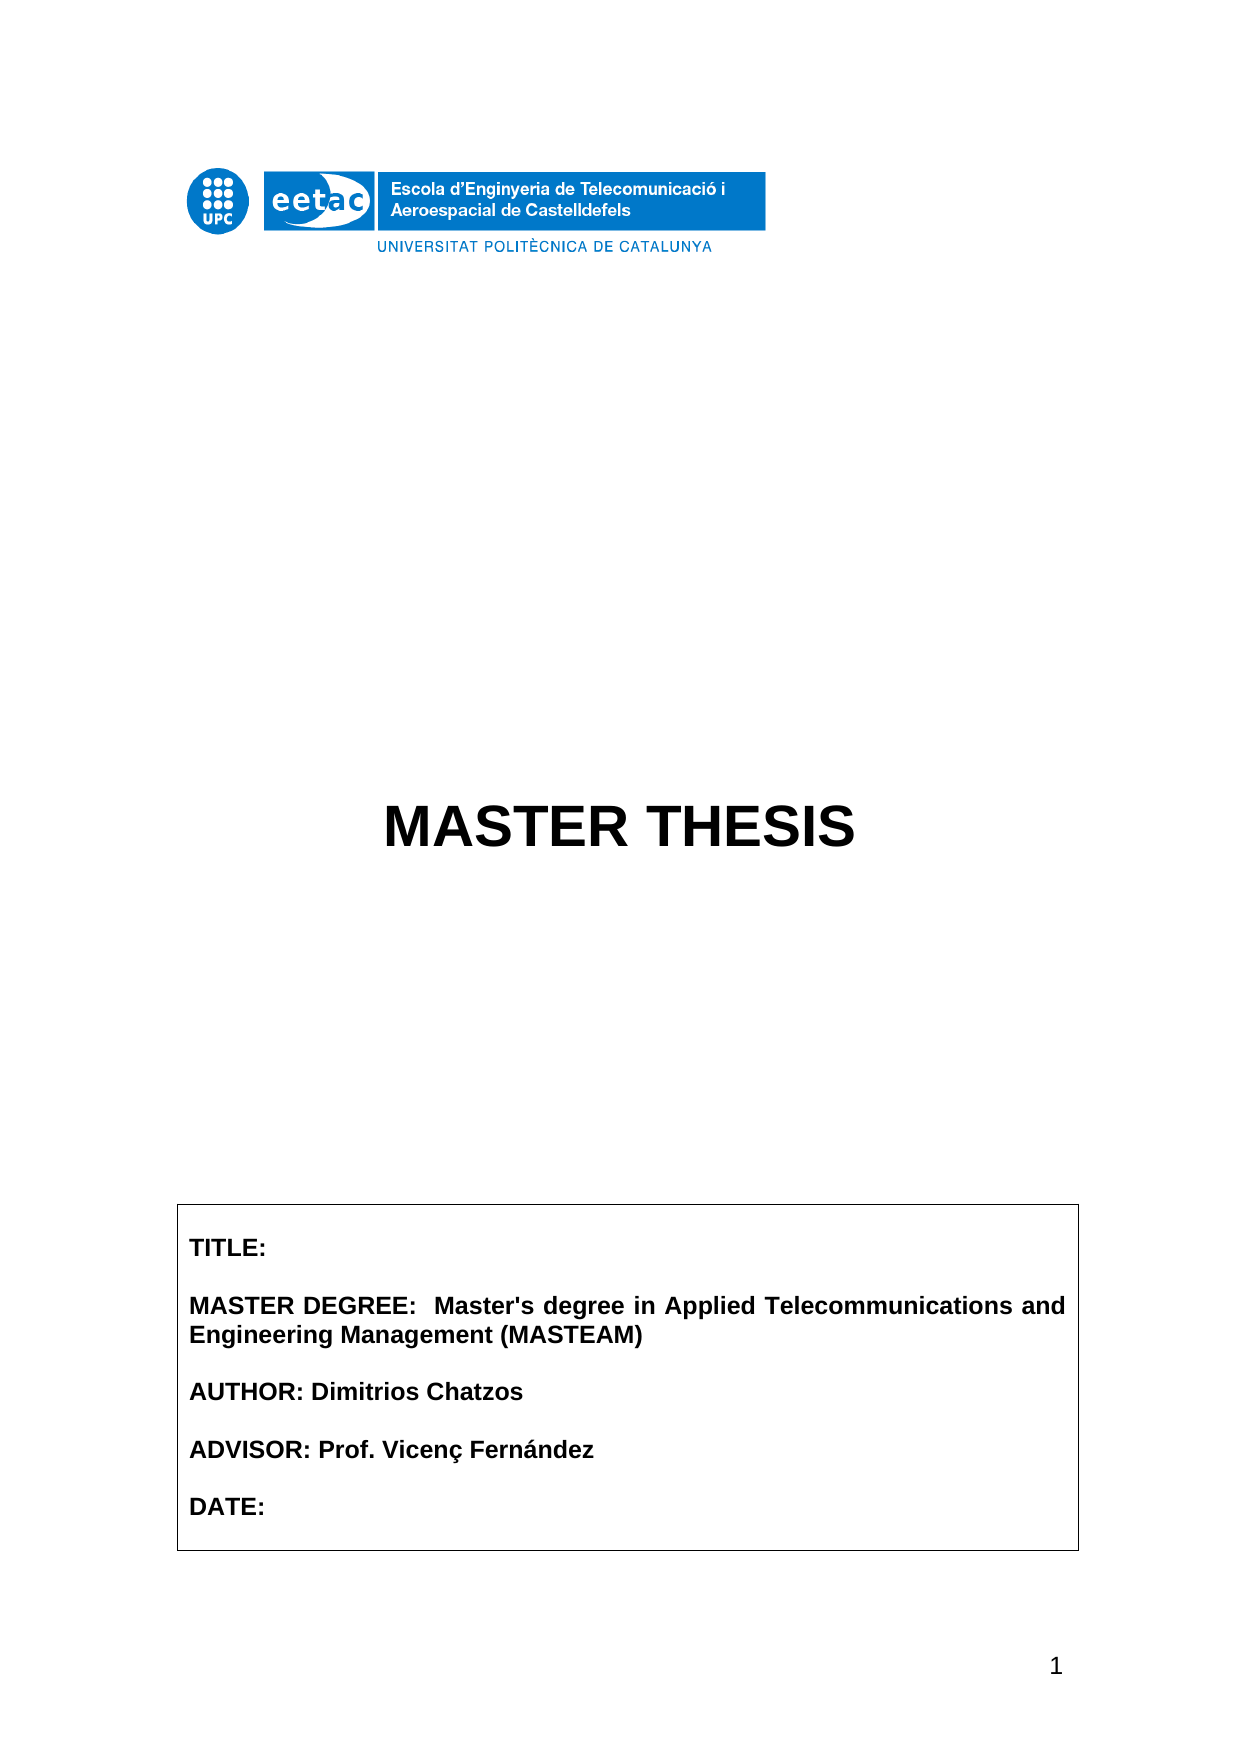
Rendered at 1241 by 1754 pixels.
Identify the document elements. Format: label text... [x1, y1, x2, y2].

picture [177, 147, 785, 274]
table_header TITLE: MASTER DEGREE: Master's degree in Applied Telecommunications and Engineering Management (MASTEAM) AUTHOR: Dimitrios Chatzos ADVISOR: Prof. Vicenç Fernández DATE: [178, 1205, 1078, 1549]
text MASTER THESIS [177, 791, 1063, 858]
